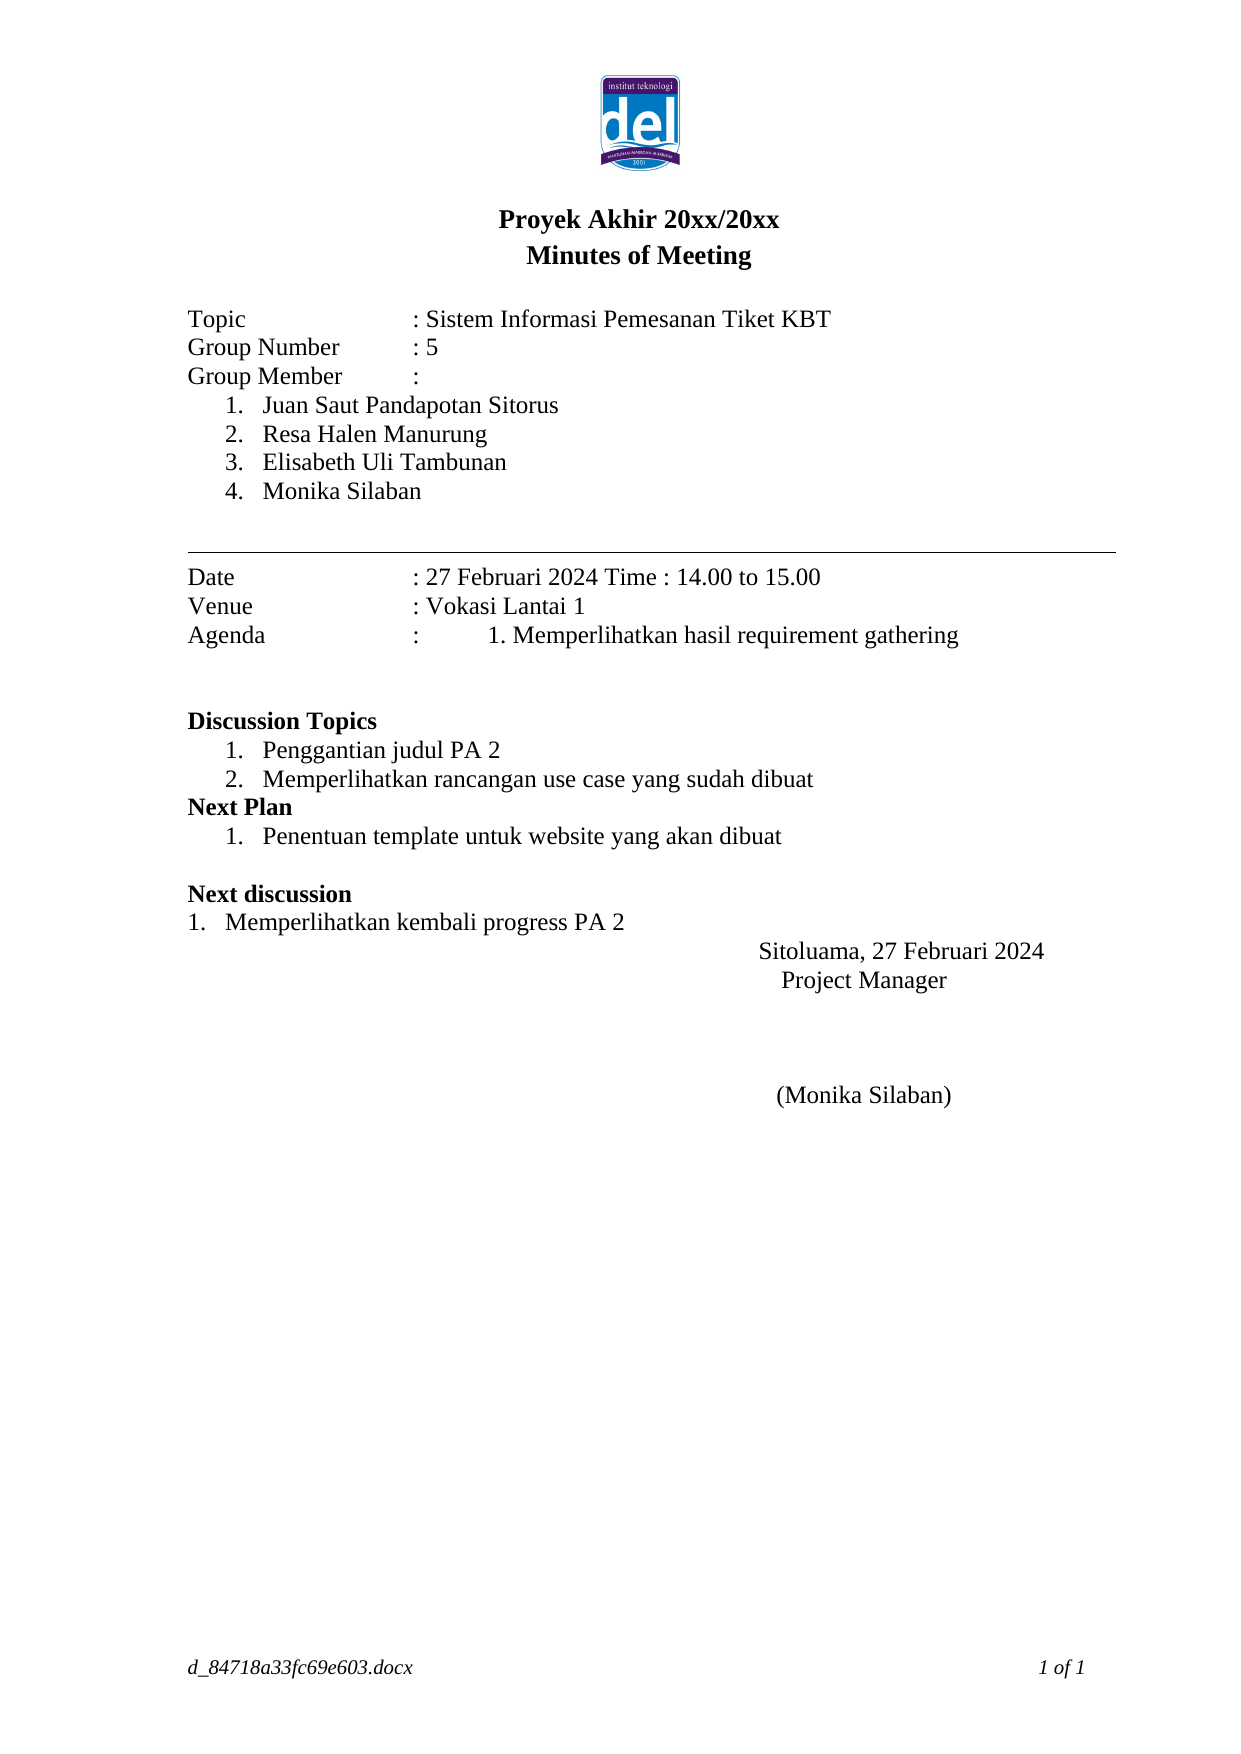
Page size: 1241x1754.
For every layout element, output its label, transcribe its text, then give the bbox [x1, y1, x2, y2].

text Group Number : 5 [187, 332, 1090, 361]
list Memperlihatkan rancangan use case yang sudah dibuat [225, 764, 1090, 792]
list Penentuan template untuk website yang akan dibuat [225, 821, 1090, 850]
text Venue : Vokasi Lantai 1 [187, 591, 1090, 620]
text Project Manager [562, 965, 1090, 994]
text Topic : Sistem Informasi Pemesanan Tiket KBT [187, 304, 1090, 332]
list Resa Halen Manurung [225, 419, 1090, 447]
list Juan Saut Pandapotan Sitorus [225, 390, 1090, 419]
list Memperlihatkan kembali progress PA 2 [187, 907, 1090, 936]
text Next discussion [187, 879, 1090, 907]
text Discussion Topics [187, 706, 1090, 735]
picture [596, 75, 682, 171]
text Agenda : 1. Memperlihatkan hasil requirement gathering [187, 620, 1090, 649]
text Date : 27 Februari 2024 Time : 14.00 to 15.00 [187, 562, 1090, 591]
text Sitoluama, 27 Februari 2024 [637, 936, 1090, 965]
text Group Member : [187, 361, 1090, 390]
list Elisabeth Uli Tambunan [225, 447, 1090, 476]
list Monika Silaban [225, 476, 1090, 505]
list Penggantian judul PA 2 [225, 735, 1090, 764]
text (Monika Silaban) [637, 1080, 1090, 1109]
text Next Plan [187, 792, 1090, 821]
